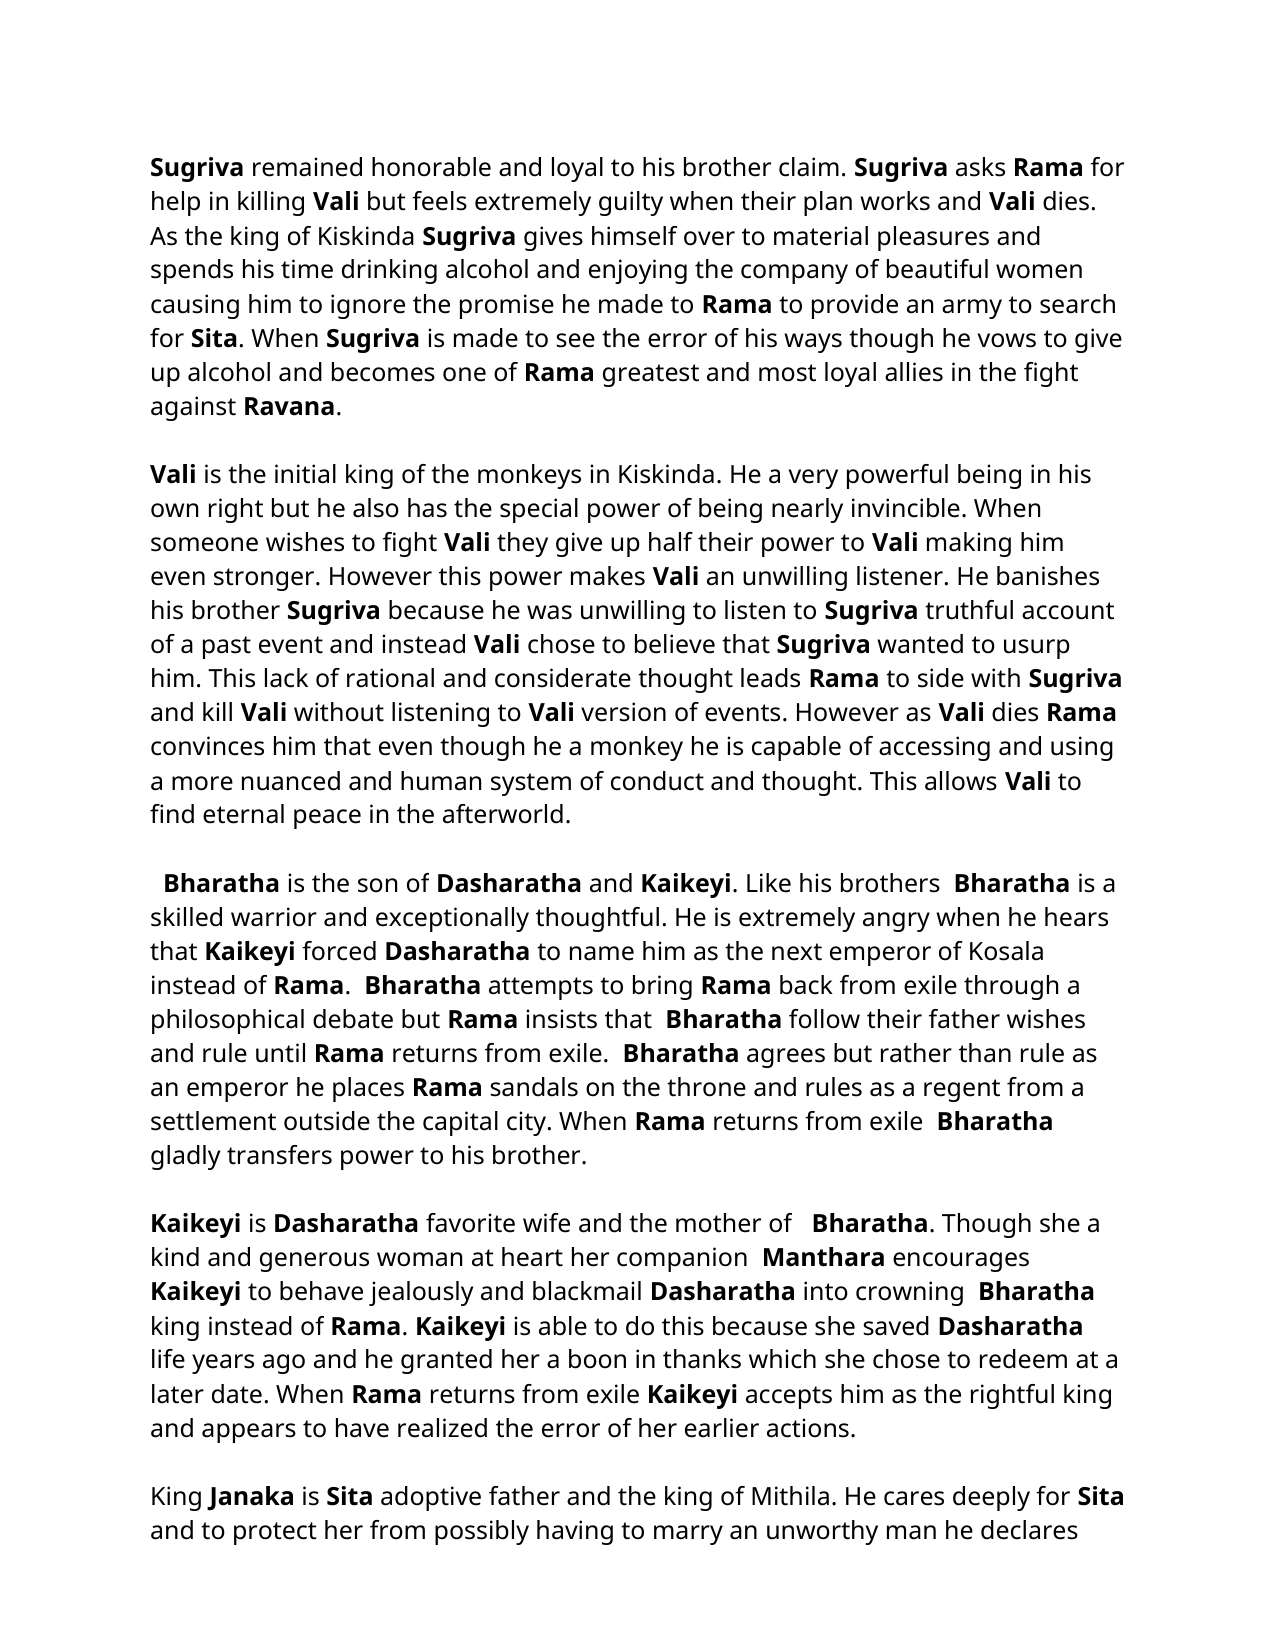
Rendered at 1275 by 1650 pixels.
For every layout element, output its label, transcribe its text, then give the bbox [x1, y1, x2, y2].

text Kaikeyi is Dasharatha favorite wife and the mother of Bharatha. Though she a kind and generous woman at heart her companion Manthara encourages Kaikeyi to behave jealously and blackmail Dasharatha into crowning Bharatha king instead of Rama. Kaikeyi is able to do this because she saved Dasharatha life years ago and he granted her a boon in thanks which she chose to redeem at a later date. When Rama returns from exile Kaikeyi accepts him as the rightful king and appears to have realized the error of her earlier actions. [857, 1206, 1125, 1444]
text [150, 150, 1125, 422]
text Bharatha is the son of Dasharatha and Kaikeyi. Like his brothers Bharatha is a skilled warrior and exceptionally thoughtful. He is extremely angry when he hears that Kaikeyi forced Dasharatha to name him as the next emperor of Kosala instead of Rama. Bharatha attempts to bring Rama back from exile through a philosophical debate but Rama insists that Bharatha follow their father wishes and rule until Rama returns from exile. Bharatha agrees but rather than rule as an emperor he places Rama sandals on the throne and rules as a regent from a settlement outside the capital city. When Rama returns from exile Bharatha gladly transfers power to his brother. [150, 865, 1125, 1172]
text Vali is the initial king of the monkeys in Kiskinda. He a very powerful being in his own right but he also has the special power of being nearly invincible. When someone wishes to fight Vali they give up half their power to Vali making him even stronger. However this power makes Vali an unwilling listener. He banishes his brother Sugriva because he was unwilling to listen to Sugriva truthful account of a past event and instead Vali chose to believe that Sugriva wanted to usurp him. This lack of rational and considerate thought leads Rama to side with Sugriva and kill Vali without listening to Vali version of events. However as Vali dies Rama convinces him that even though he a monkey he is capable of accessing and using a more nuanced and human system of conduct and thought. This allows Vali to find eternal peace in the afterworld. [572, 457, 1125, 831]
